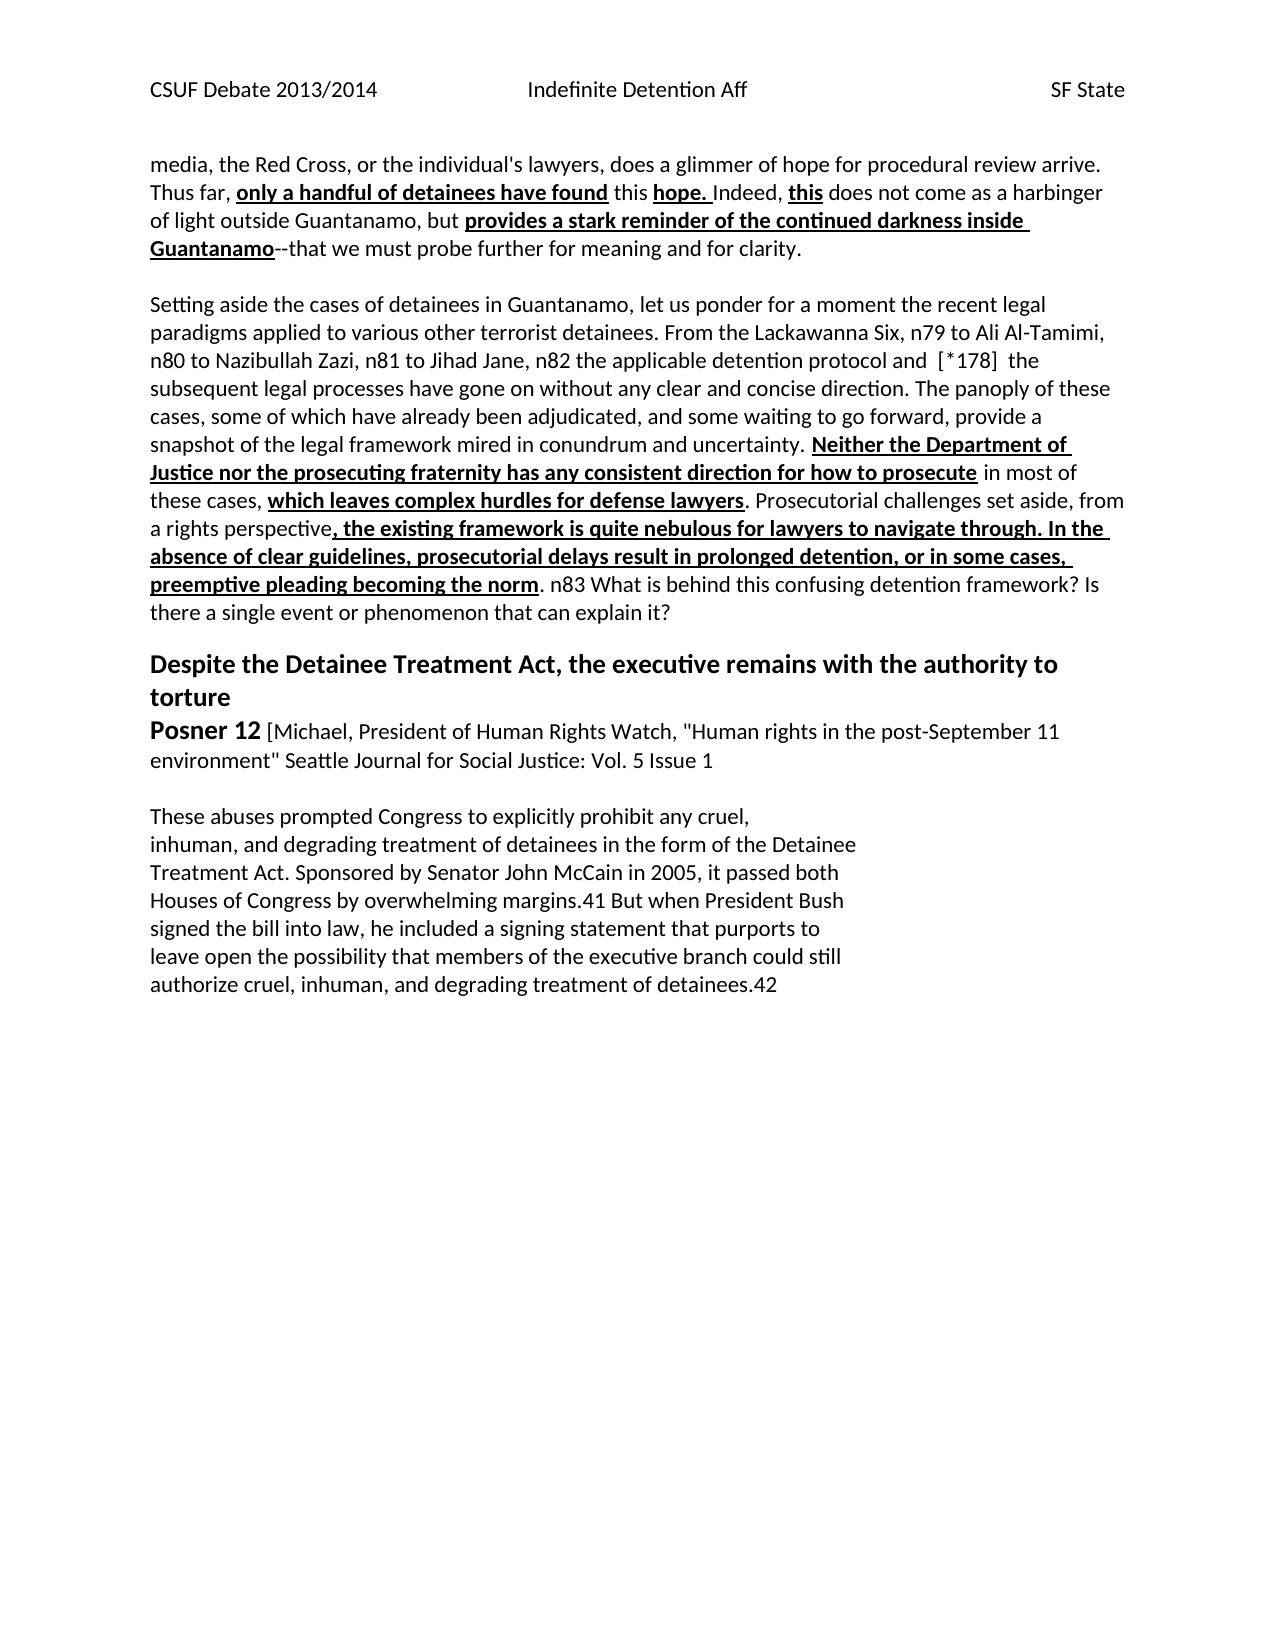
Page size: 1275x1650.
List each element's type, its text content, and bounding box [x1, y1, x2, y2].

text signed the bill into law, he included a signing statement that purports to [150, 914, 1125, 942]
text Posner 12 [Michael, President of Human Rights Watch, "Human rights in the post-September 11 environment" Seattle Journal for Social Justice: Vol. 5 Issue 1 [150, 713, 1125, 774]
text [150, 150, 1125, 262]
text inhuman, and degrading treatment of detainees in the form of the Detainee [150, 830, 1125, 858]
text Houses of Congress by overwhelming margins.41 But when President Bush [150, 886, 1125, 914]
text authorize cruel, inhuman, and degrading treatment of detainees.42 [150, 970, 1125, 998]
text Setting aside the cases of detainees in Guantanamo, let us ponder for a moment the recent legal paradigms applied to various other terrorist detainees. From the Lackawanna Six, n79 to Ali Al-Tamimi, n80 to Nazibullah Zazi, n81 to Jihad Jane, n82 the applicable detention protocol and [*178] the subsequent legal processes have gone on without any clear and concise direction. The panoply of these cases, some of which have already been adjudicated, and some waiting to go forward, provide a snapshot of the legal framework mired in conundrum and uncertainty. Neither the Department of Justice nor the prosecuting fraternity has any consistent direction for how to prosecute in most of these cases, which leaves complex hurdles for defense lawyers. Prosecutorial challenges set aside, from a rights perspective, the existing framework is quite nebulous for lawyers to navigate through. In the absence of clear guidelines, prosecutorial delays result in prolonged detention, or in some cases, preemptive pleading becoming the norm. n83 What is behind this confusing detention framework? Is there a single event or phenomenon that can explain it? [150, 290, 1125, 626]
text leave open the possibility that members of the executive branch could still [150, 942, 1125, 970]
text Treatment Act. Sponsored by Senator John McCain in 2005, it passed both [150, 858, 1125, 886]
text These abuses prompted Congress to explicitly prohibit any cruel, [150, 802, 1125, 830]
subtitle Despite the Detainee Treatment Act, the executive remains with the authority to torture [150, 647, 1125, 713]
